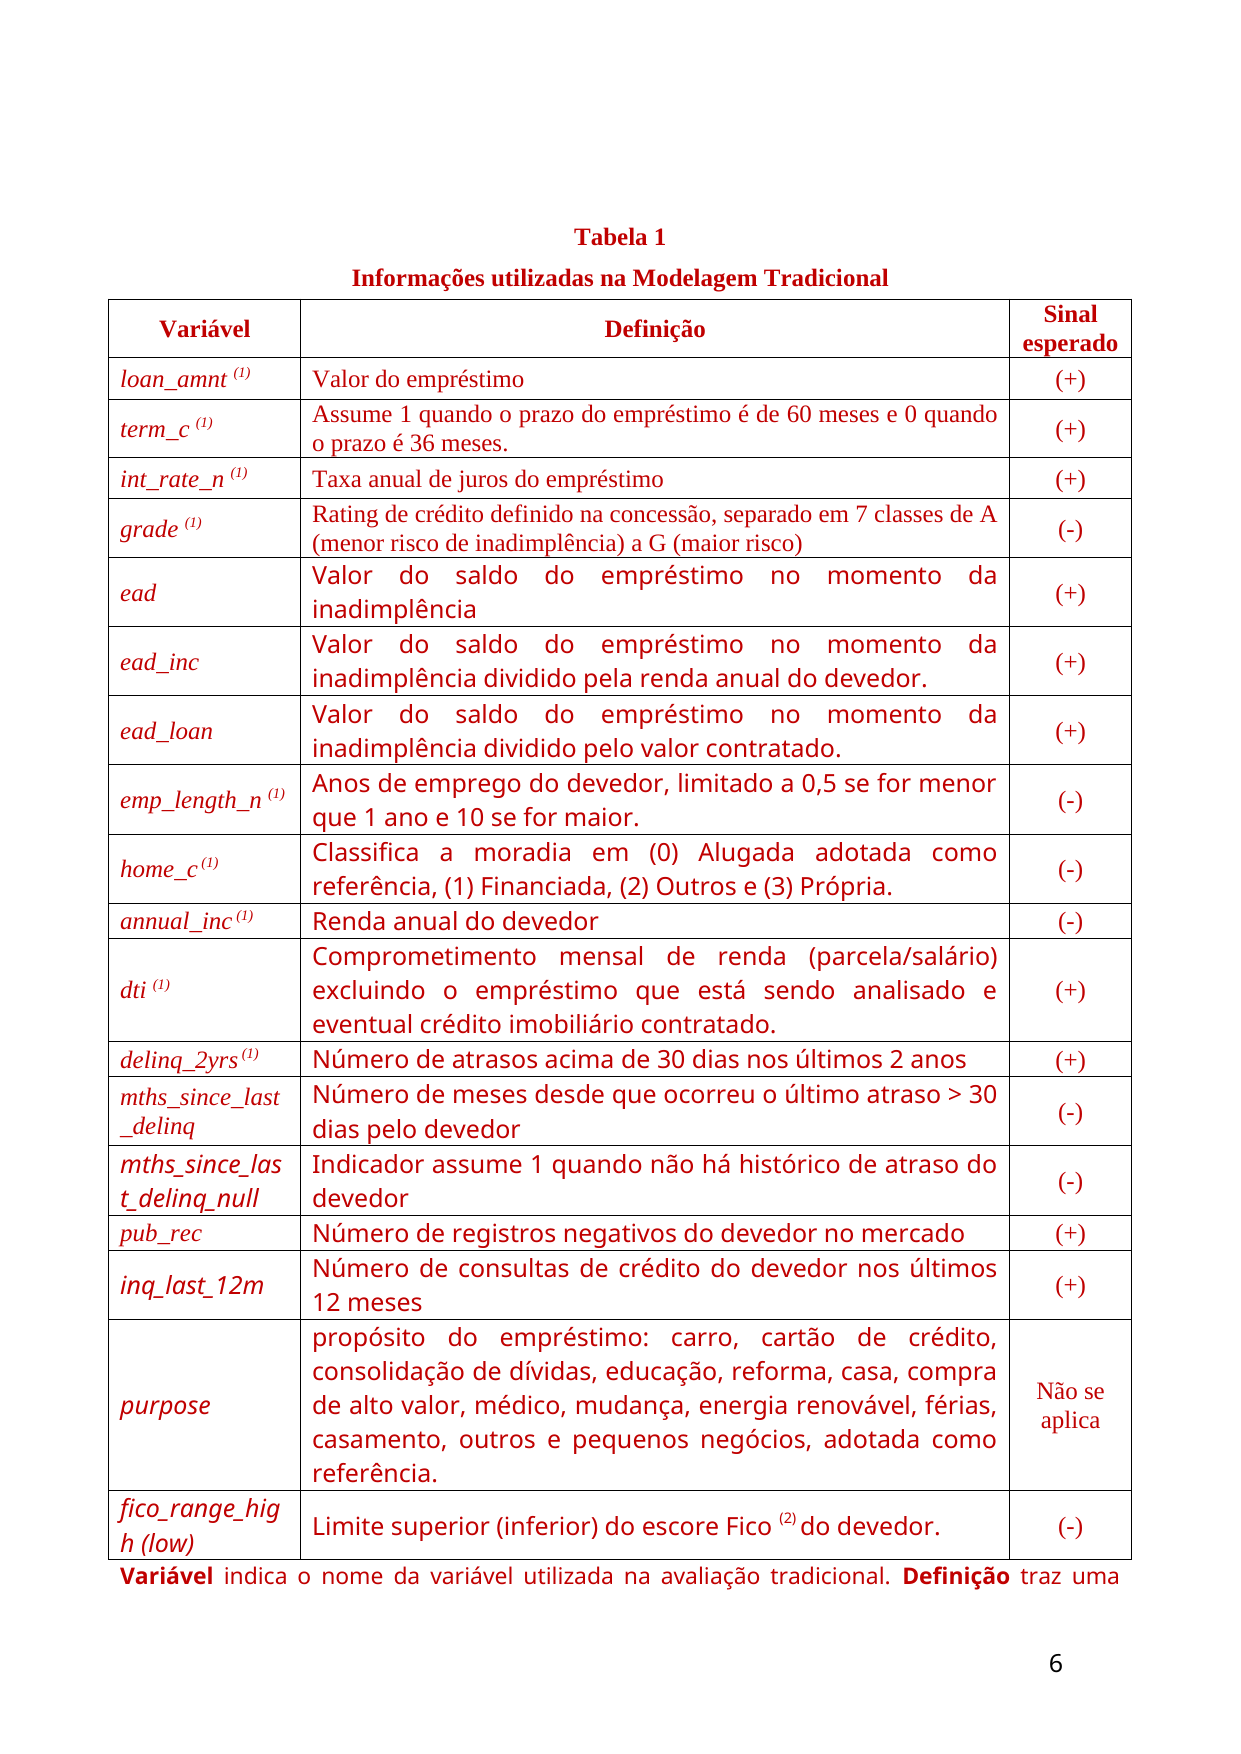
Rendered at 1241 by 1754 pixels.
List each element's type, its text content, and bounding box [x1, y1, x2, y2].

table_cell delinq_2yrs (1) [109, 1042, 300, 1076]
table_cell Assume 1 quando o prazo do empréstimo é de 60 meses e 0 quando o prazo é 36 meses. [301, 400, 1009, 457]
table_cell (+) [1010, 939, 1131, 1041]
table_cell Valor do saldo do empréstimo no momento da inadimplência dividido pela renda anual do devedor. [301, 627, 1009, 695]
table_cell (+) [1010, 558, 1131, 626]
table_cell Indicador assume 1 quando não há histórico de atraso do devedor [301, 1146, 1009, 1214]
table_cell home_c (1) [109, 835, 300, 903]
table_cell (+) [1010, 458, 1131, 498]
table_cell Renda anual do devedor [301, 904, 1009, 938]
table_cell (-) [1010, 835, 1131, 903]
table_cell (-) [1010, 1491, 1131, 1559]
table_cell (-) [1010, 765, 1131, 833]
table_cell Número de meses desde que ocorreu o último atraso > 30 dias pelo devedor [301, 1077, 1009, 1145]
table_cell inq_last_12m [109, 1251, 300, 1319]
table_cell (+) [1010, 1251, 1131, 1319]
table_cell pub_rec [109, 1216, 300, 1249]
table_cell Número de atrasos acima de 30 dias nos últimos 2 anos [301, 1042, 1009, 1076]
table_cell propósito do empréstimo: carro, cartão de crédito, consolidação de dívidas, educação, reforma, casa, compra de alto valor, médico, mudança, energia renovável, férias, casamento, outros e pequenos negócios, adotada como referência. [301, 1320, 1009, 1490]
table_cell (-) [1010, 499, 1131, 557]
table_cell Limite superior (inferior) do escore Fico (2) do devedor. [301, 1491, 1009, 1559]
table_cell grade (1) [109, 499, 300, 557]
table_cell annual_inc (1) [109, 904, 300, 938]
table_cell (+) [1010, 1216, 1131, 1249]
table_cell Definição [301, 300, 1009, 357]
table_cell Informações utilizadas na Modelagem Tradicional [109, 257, 1131, 298]
table_cell Anos de emprego do devedor, limitado a 0,5 se for menor que 1 ano e 10 se for maior. [301, 765, 1009, 833]
table_cell Sinal esperado [1010, 300, 1131, 357]
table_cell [109, 1560, 1131, 1592]
table_header Tabela 1 [109, 216, 1131, 257]
table_cell term_c (1) [109, 400, 300, 457]
table_cell (-) [1010, 904, 1131, 938]
table_cell mths_since_last_delinq_null [109, 1146, 300, 1214]
table_cell Não se aplica [1010, 1320, 1131, 1490]
table_cell (+) [1010, 1042, 1131, 1076]
table_cell emp_length_n (1) [109, 765, 300, 833]
table_cell (+) [1010, 358, 1131, 398]
table_cell fico_range_high (low) [109, 1491, 300, 1559]
table_cell purpose [109, 1320, 300, 1490]
table_cell ead_inc [109, 627, 300, 695]
table_cell Número de registros negativos do devedor no mercado [301, 1216, 1009, 1249]
table_cell (+) [1010, 627, 1131, 695]
table_cell (+) [1010, 696, 1131, 764]
table_cell Taxa anual de juros do empréstimo [301, 458, 1009, 498]
table_cell ead [109, 558, 300, 626]
table_cell Comprometimento mensal de renda (parcela/salário) excluindo o empréstimo que está sendo analisado e eventual crédito imobiliário contratado. [301, 939, 1009, 1041]
table_cell Valor do empréstimo [301, 358, 1009, 398]
table_cell Classifica a moradia em (0) Alugada adotada como referência, (1) Financiada, (2) Outros e (3) Própria. [301, 835, 1009, 903]
table_cell ead_loan [109, 696, 300, 764]
table_cell (-) [1010, 1146, 1131, 1214]
table_cell (-) [1010, 1077, 1131, 1145]
table_cell Variável [109, 300, 300, 357]
table_cell dti (1) [109, 939, 300, 1041]
table_cell mths_since_last_delinq [109, 1077, 300, 1145]
table_cell Rating de crédito definido na concessão, separado em 7 classes de A (menor risco de inadimplência) a G (maior risco) [301, 499, 1009, 557]
table_cell Valor do saldo do empréstimo no momento da inadimplência dividido pelo valor contratado. [301, 696, 1009, 764]
table_cell int_rate_n (1) [109, 458, 300, 498]
table_cell Número de consultas de crédito do devedor nos últimos 12 meses [301, 1251, 1009, 1319]
table_cell loan_amnt (1) [109, 358, 300, 398]
table_cell (+) [1010, 400, 1131, 457]
table_cell Valor do saldo do empréstimo no momento da inadimplência [301, 558, 1009, 626]
